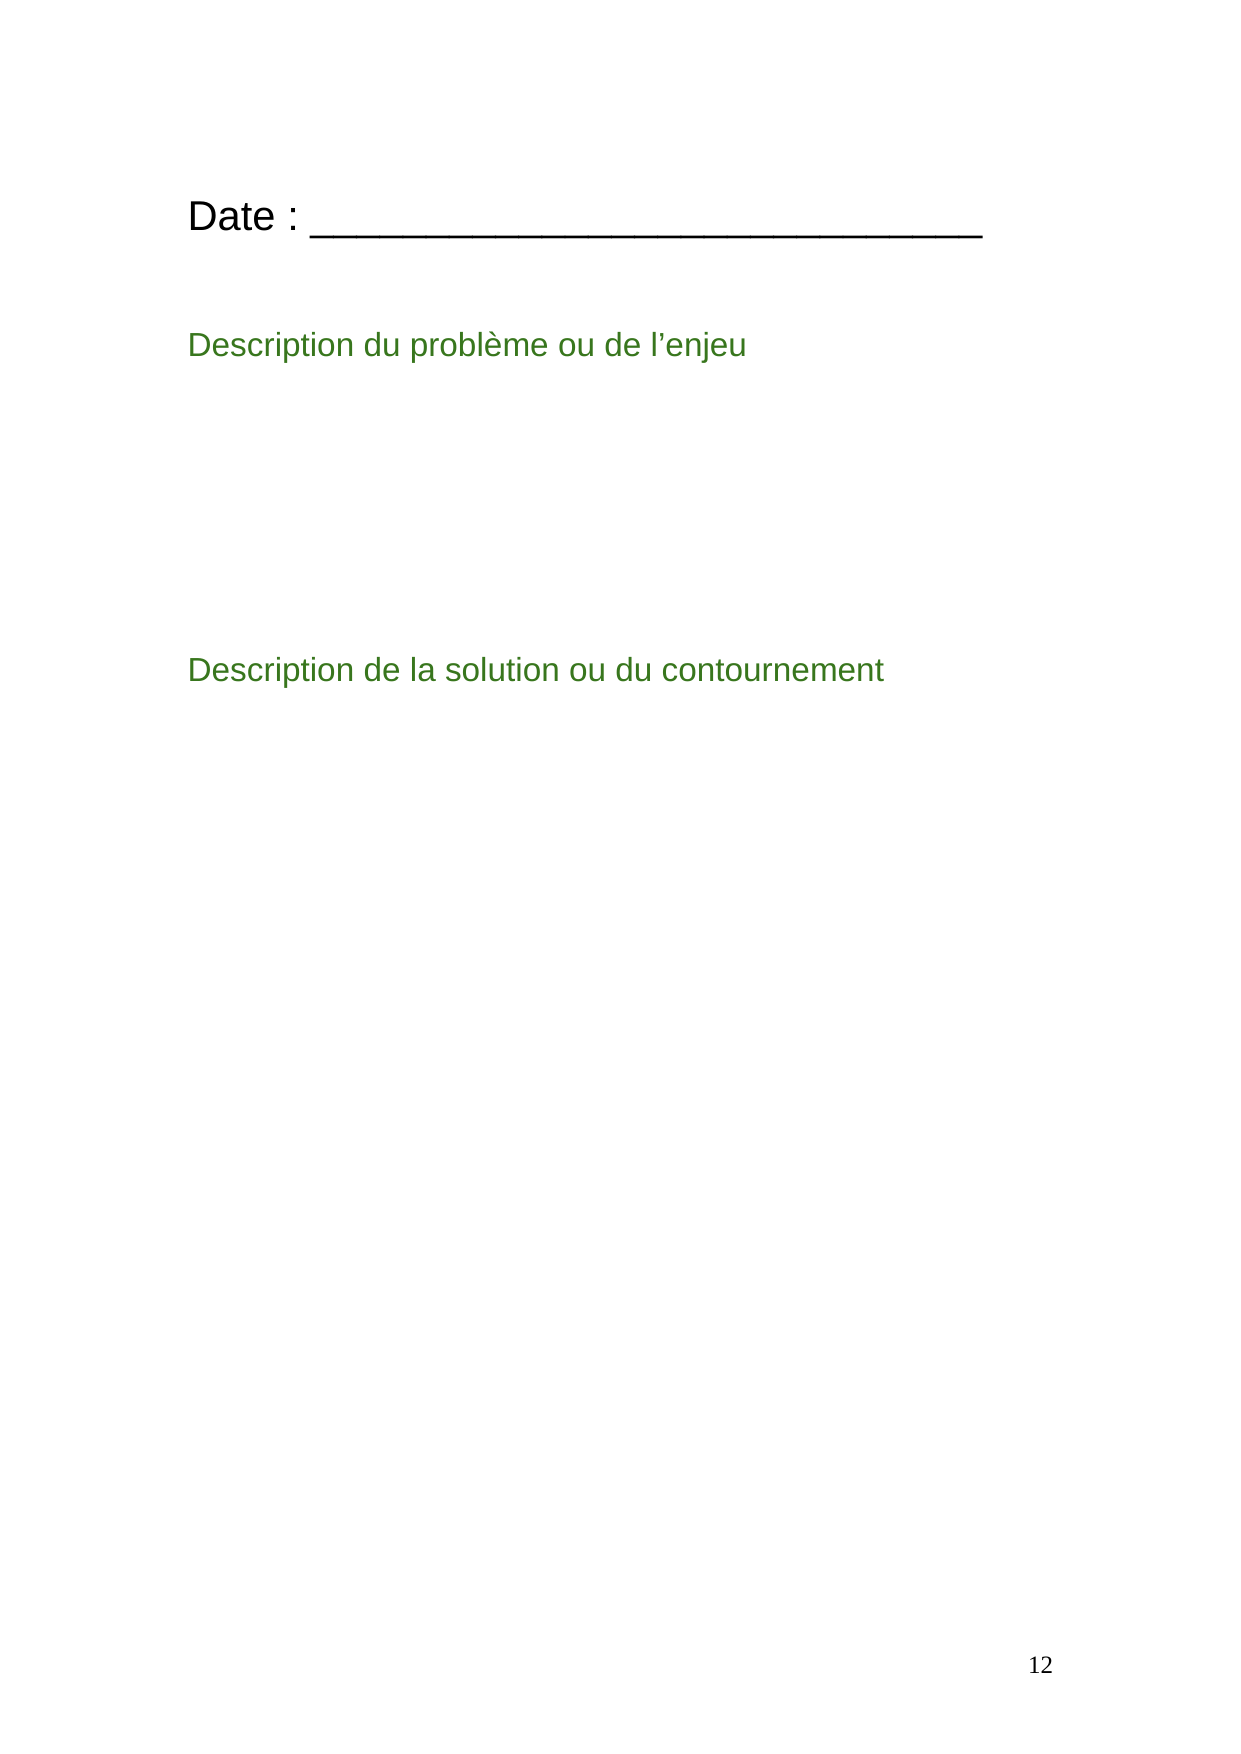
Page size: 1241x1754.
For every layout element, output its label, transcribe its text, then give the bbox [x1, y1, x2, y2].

subtitle Date : _____________________________ [187, 192, 1053, 239]
subtitle Description de la solution ou du contournement [187, 650, 1053, 688]
subtitle Description du problème ou de l’enjeu [187, 326, 1053, 364]
